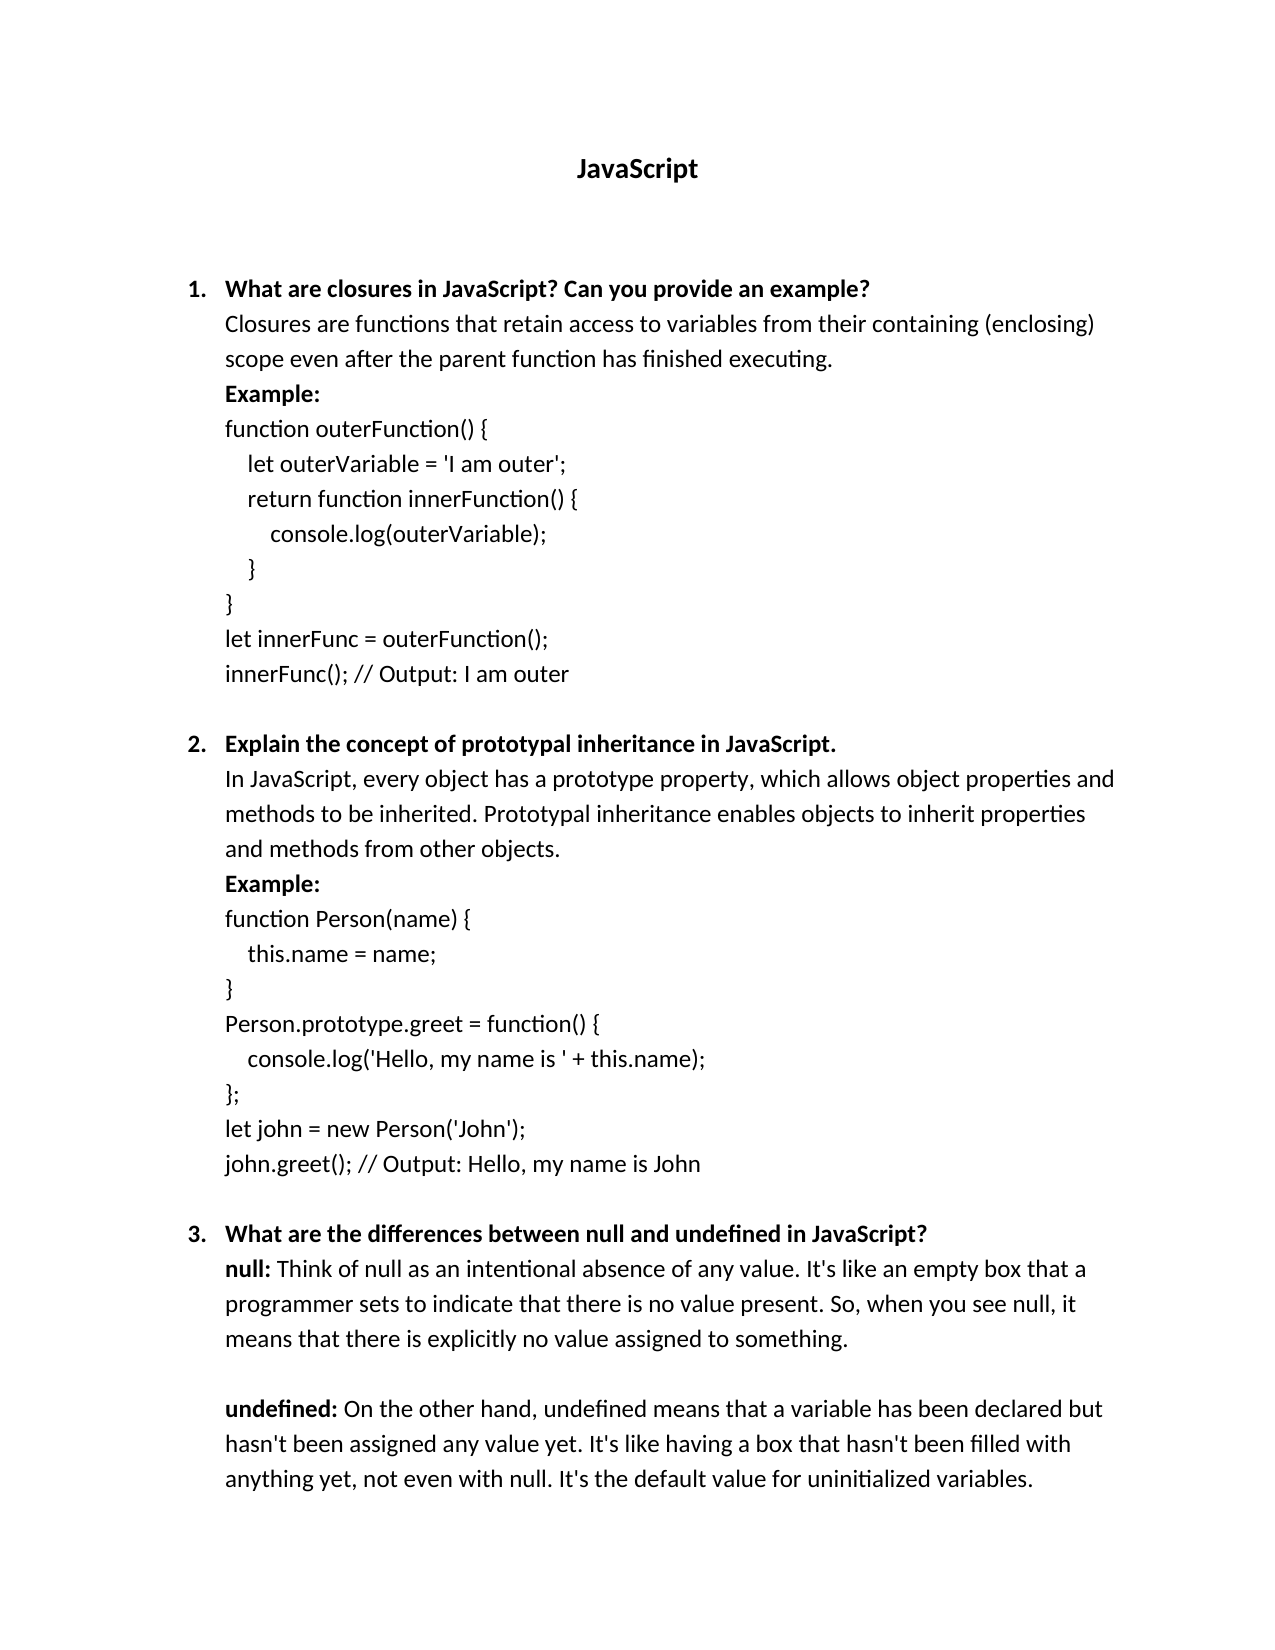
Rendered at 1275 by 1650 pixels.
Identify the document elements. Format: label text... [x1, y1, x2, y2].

list return function innerFunction() { [225, 483, 1125, 514]
list function outerFunction() { [225, 413, 1125, 444]
list function Person(name) { [225, 903, 1125, 934]
list console.log('Hello, my name is ' + this.name); [225, 1043, 1125, 1074]
list let outerVariable = 'I am outer'; [225, 448, 1125, 479]
list null: Think of null as an intentional absence of any value. It's like an empty box that a programmer sets to indicate that there is no value present. So, when you see null, it means that there is explicitly no value assigned to something. [225, 1253, 1125, 1354]
list What are closures in JavaScript? Can you provide an example? [187, 273, 1125, 304]
list Example: [225, 378, 1125, 409]
list console.log(outerVariable); [225, 518, 1125, 549]
list Example: [225, 868, 1125, 899]
list What are the differences between null and undefined in JavaScript? [187, 1218, 1125, 1249]
list john.greet(); // Output: Hello, my name is John [225, 1148, 1125, 1179]
list } [225, 973, 1125, 1004]
list Person.prototype.greet = function() { [225, 1008, 1125, 1039]
list innerFunc(); // Output: I am outer [225, 658, 1125, 689]
list In JavaScript, every object has a prototype property, which allows object properties and methods to be inherited. Prototypal inheritance enables objects to inherit properties and methods from other objects. [225, 763, 1125, 864]
list }; [225, 1078, 1125, 1109]
list this.name = name; [225, 938, 1125, 969]
list Closures are functions that retain access to variables from their containing (enclosing) scope even after the parent function has finished executing. [225, 308, 1125, 374]
list Explain the concept of prototypal inheritance in JavaScript. [187, 728, 1125, 759]
text JavaScript [150, 150, 1125, 186]
list } [225, 553, 1125, 584]
list } [225, 588, 1125, 619]
list undefined: On the other hand, undefined means that a variable has been declared but hasn't been assigned any value yet. It's like having a box that hasn't been filled with anything yet, not even with null. It's the default value for uninitialized variables. [225, 1393, 1125, 1494]
list let john = new Person('John'); [225, 1113, 1125, 1144]
list let innerFunc = outerFunction(); [225, 623, 1125, 654]
